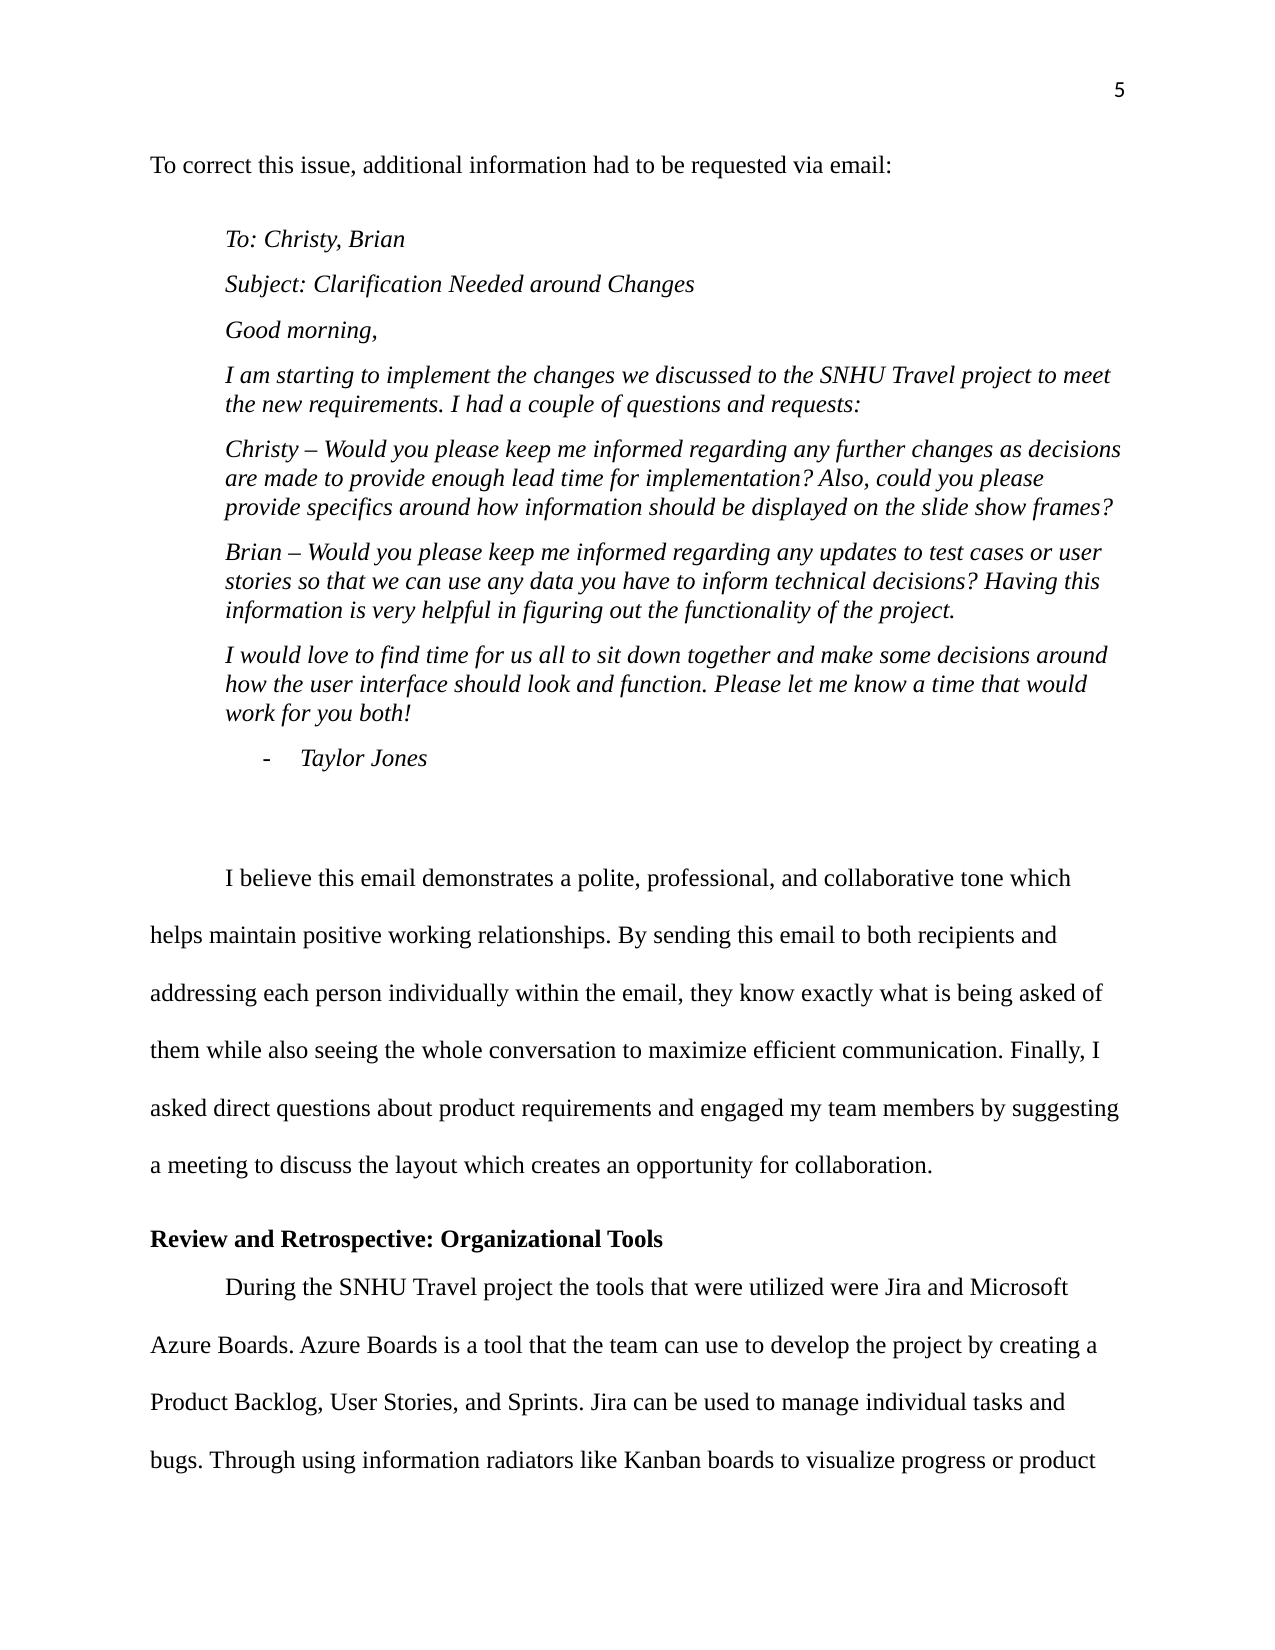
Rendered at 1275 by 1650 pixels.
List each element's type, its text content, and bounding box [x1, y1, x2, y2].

text I would love to find time for us all to sit down together and make some decisions around how the user interface should look and function. Please let me know a time that would work for you both! [225, 640, 1125, 727]
text Subject: Clarification Needed around Changes [225, 269, 1125, 298]
text Review and Retrospective: Organizational Tools [150, 1224, 1125, 1253]
text Brian – Would you please keep me informed regarding any updates to test cases or user stories so that we can use any data you have to inform technical decisions? Having this information is very helpful in figuring out the functionality of the project. [225, 537, 1125, 624]
text To correct this issue, additional information had to be requested via email: [150, 150, 1125, 179]
text Christy – Would you please keep me informed regarding any further changes as decisions are made to provide enough lead time for implementation? Also, could you please provide specifics around how information should be displayed on the slide show frames? [225, 434, 1125, 521]
text Good morning, [225, 315, 1125, 344]
text I am starting to implement the changes we discussed to the SNHU Travel project to meet the new requirements. I had a couple of questions and requests: [225, 360, 1125, 418]
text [150, 1272, 1125, 1473]
list Taylor Jones [262, 743, 1125, 772]
text To: Christy, Brian [225, 224, 1125, 253]
text I believe this email demonstrates a polite, professional, and collaborative tone which helps maintain positive working relationships. By sending this email to both recipients and addressing each person individually within the email, they know exactly what is being asked of them while also seeing the whole conversation to maximize efficient communication. Finally, I asked direct questions about product requirements and engaged my team members by suggesting a meeting to discuss the layout which creates an opportunity for collaboration. [150, 863, 1125, 1179]
